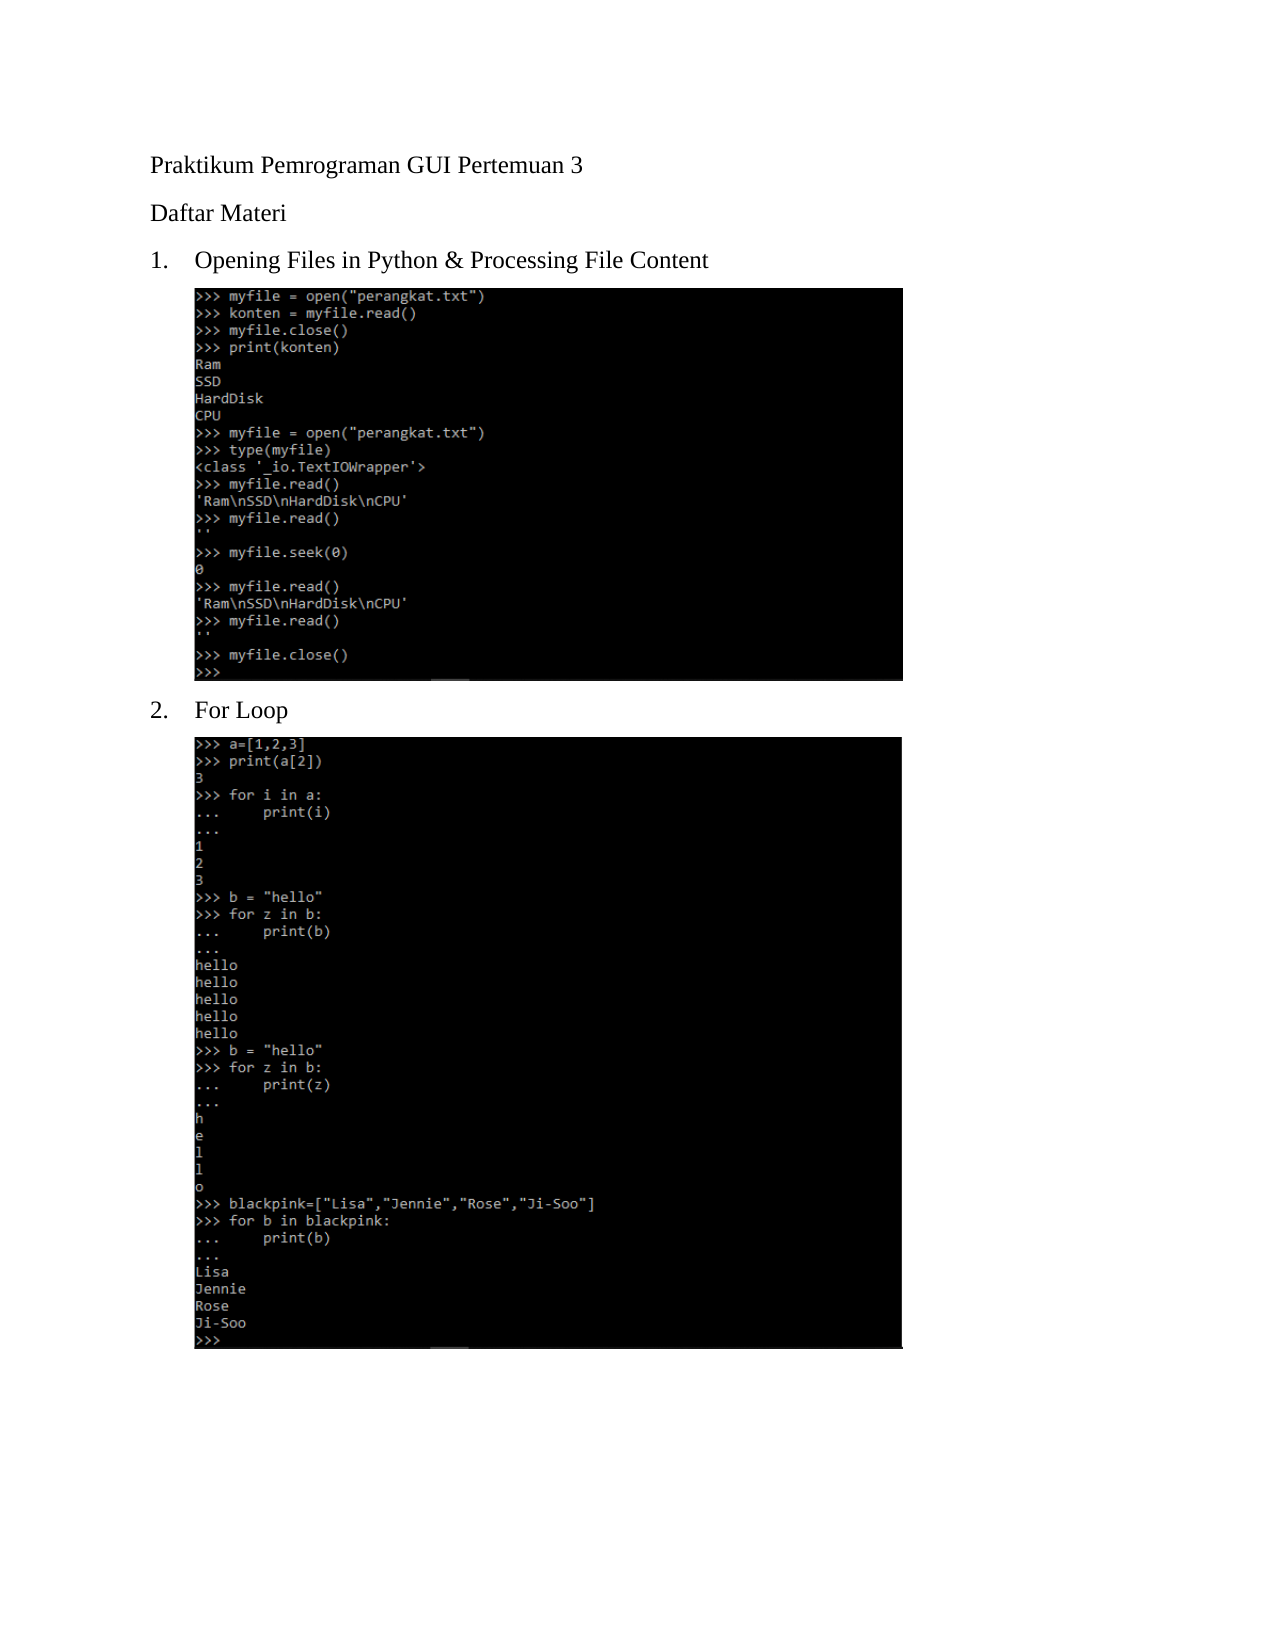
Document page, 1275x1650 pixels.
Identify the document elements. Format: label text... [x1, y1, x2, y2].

picture [194, 288, 903, 681]
text Daftar Materi [150, 198, 1125, 226]
list For Loop [150, 695, 1125, 723]
text Praktikum Pemrograman GUI Pertemuan 3 [150, 150, 1125, 179]
picture [194, 737, 903, 1349]
list Opening Files in Python & Processing File Content [150, 245, 1125, 274]
